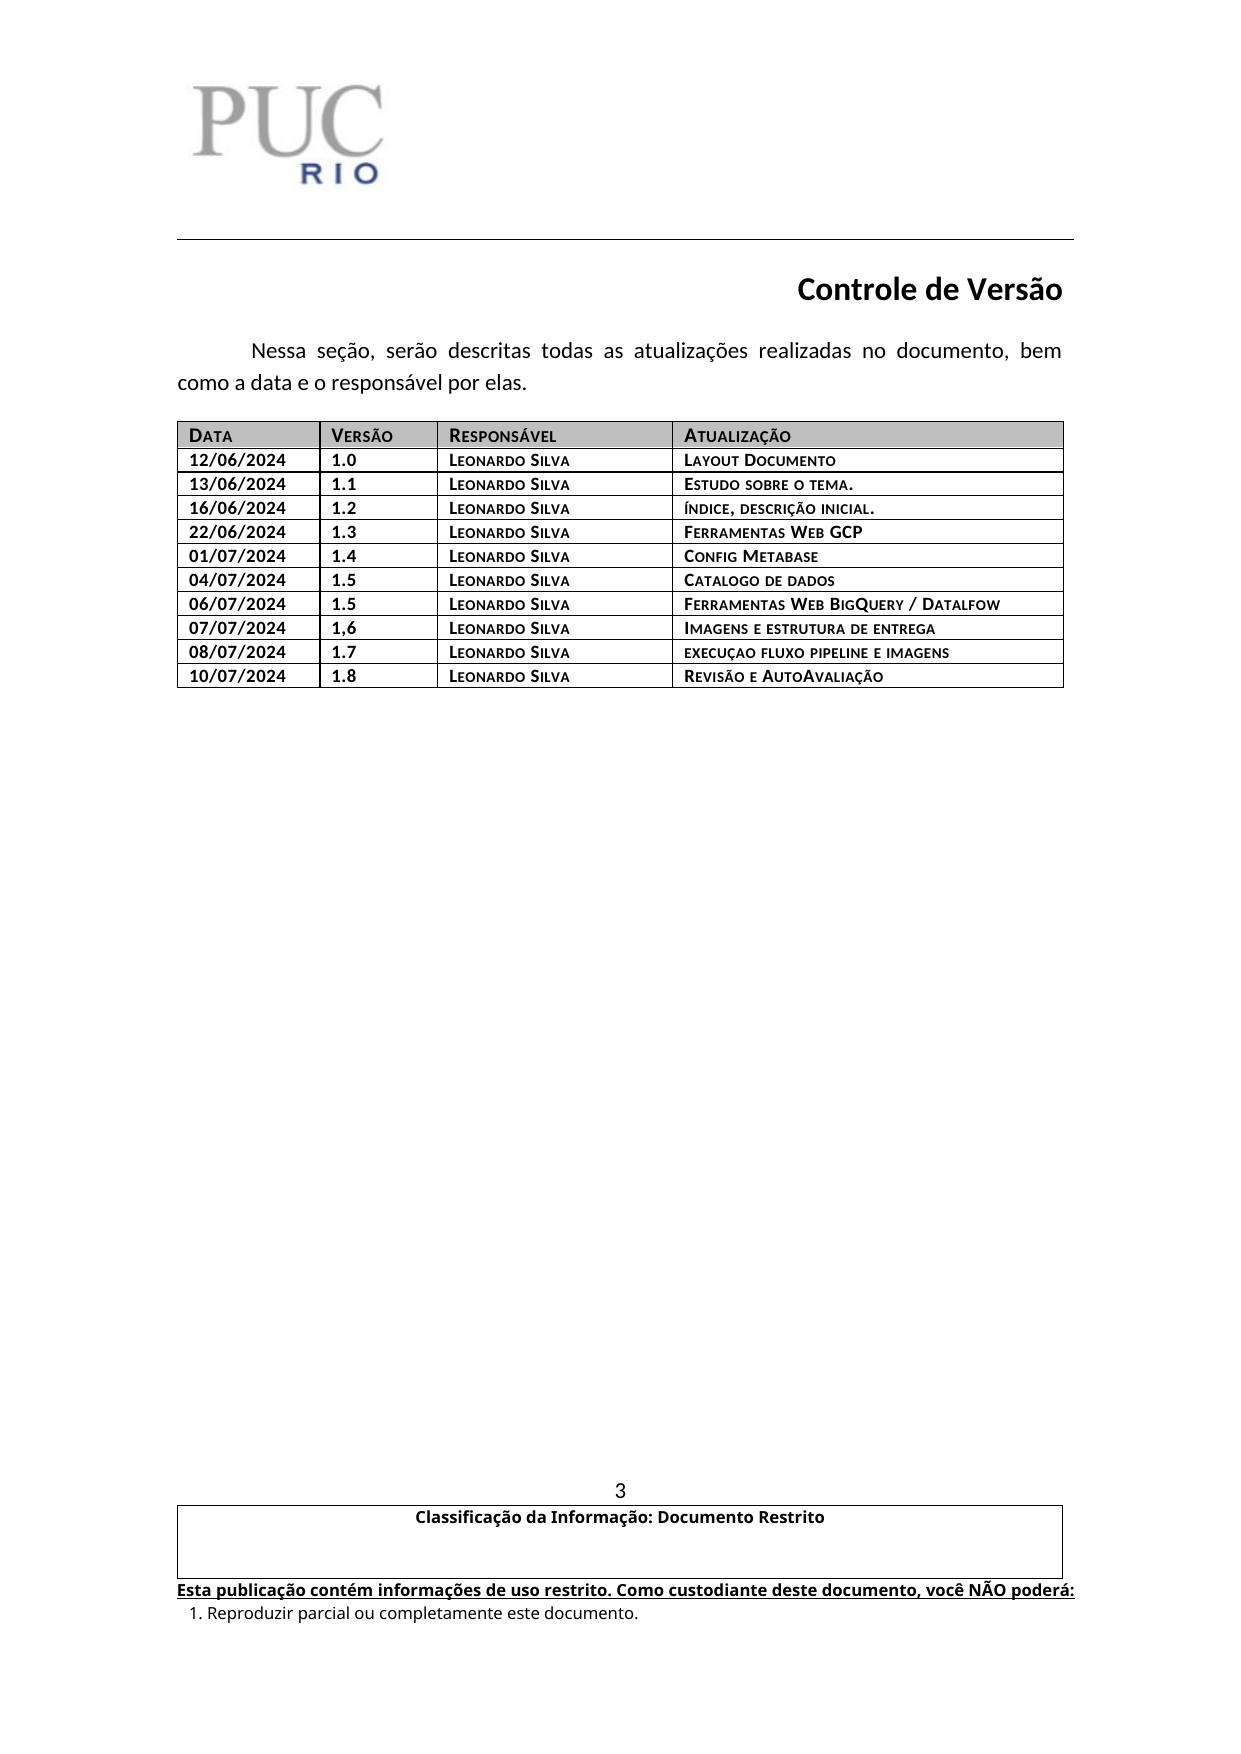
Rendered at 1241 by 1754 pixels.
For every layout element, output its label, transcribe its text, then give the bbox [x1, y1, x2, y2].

table_cell 16/06/2024 [178, 496, 319, 519]
table_cell 1,6 [321, 616, 437, 639]
table_cell Leonardo Silva [438, 496, 672, 519]
table_cell 08/07/2024 [178, 640, 319, 663]
table_cell Leonardo Silva [438, 616, 672, 639]
table_cell 1.7 [321, 640, 437, 663]
table_cell 1.4 [321, 544, 437, 567]
table_cell Leonardo Silva [438, 473, 672, 495]
table_cell Estudo sobre o tema. [673, 473, 1063, 495]
table_cell execuçao fluxo pipeline e imagens [673, 640, 1063, 663]
table_cell Layout Documento [673, 449, 1063, 471]
table_cell 1.3 [321, 520, 437, 543]
table_header Versão [321, 422, 437, 447]
table_header Data [178, 422, 319, 447]
table_cell Leonardo Silva [438, 449, 672, 471]
table_cell 22/06/2024 [178, 520, 319, 543]
table_cell 1.5 [321, 592, 437, 615]
table_cell 13/06/2024 [178, 473, 319, 495]
table_cell índice, descrição inicial. [673, 496, 1063, 519]
table_cell Ferramentas Web GCP [673, 520, 1063, 543]
table_cell Leonardo Silva [438, 640, 672, 663]
table_cell 01/07/2024 [178, 544, 319, 567]
table_cell 12/06/2024 [178, 449, 319, 471]
table_cell 1.8 [321, 664, 437, 687]
table_cell 1.2 [321, 496, 437, 519]
table_cell Leonardo Silva [438, 520, 672, 543]
table_cell Leonardo Silva [438, 592, 672, 615]
picture [177, 73, 410, 200]
table_cell Revisão e AutoAvaliação [673, 664, 1063, 687]
table_cell Imagens e estrutura de entrega [673, 616, 1063, 639]
table_cell 10/07/2024 [178, 664, 319, 687]
table_cell Leonardo Silva [438, 568, 672, 591]
table_cell Leonardo Silva [438, 664, 672, 687]
table_cell Catalogo de dados [673, 568, 1063, 591]
table_cell 07/07/2024 [178, 616, 319, 639]
table_cell 1.1 [321, 473, 437, 495]
table_cell 1.5 [321, 568, 437, 591]
table_header Responsável [438, 422, 672, 447]
table_cell 04/07/2024 [178, 568, 319, 591]
text Nessa seção, serão descritas todas as atualizações realizadas no documento, bem como a data e o responsável por elas. [177, 336, 1063, 396]
table_cell Leonardo Silva [438, 544, 672, 567]
table_cell 1.0 [321, 449, 437, 471]
table_cell Config Metabase [673, 544, 1063, 567]
table_cell 06/07/2024 [178, 592, 319, 615]
subtitle Controle de Versão [252, 268, 1063, 309]
table_header Atualização [673, 422, 1063, 447]
table_cell Ferramentas Web BigQuery / Datalfow [673, 592, 1063, 615]
